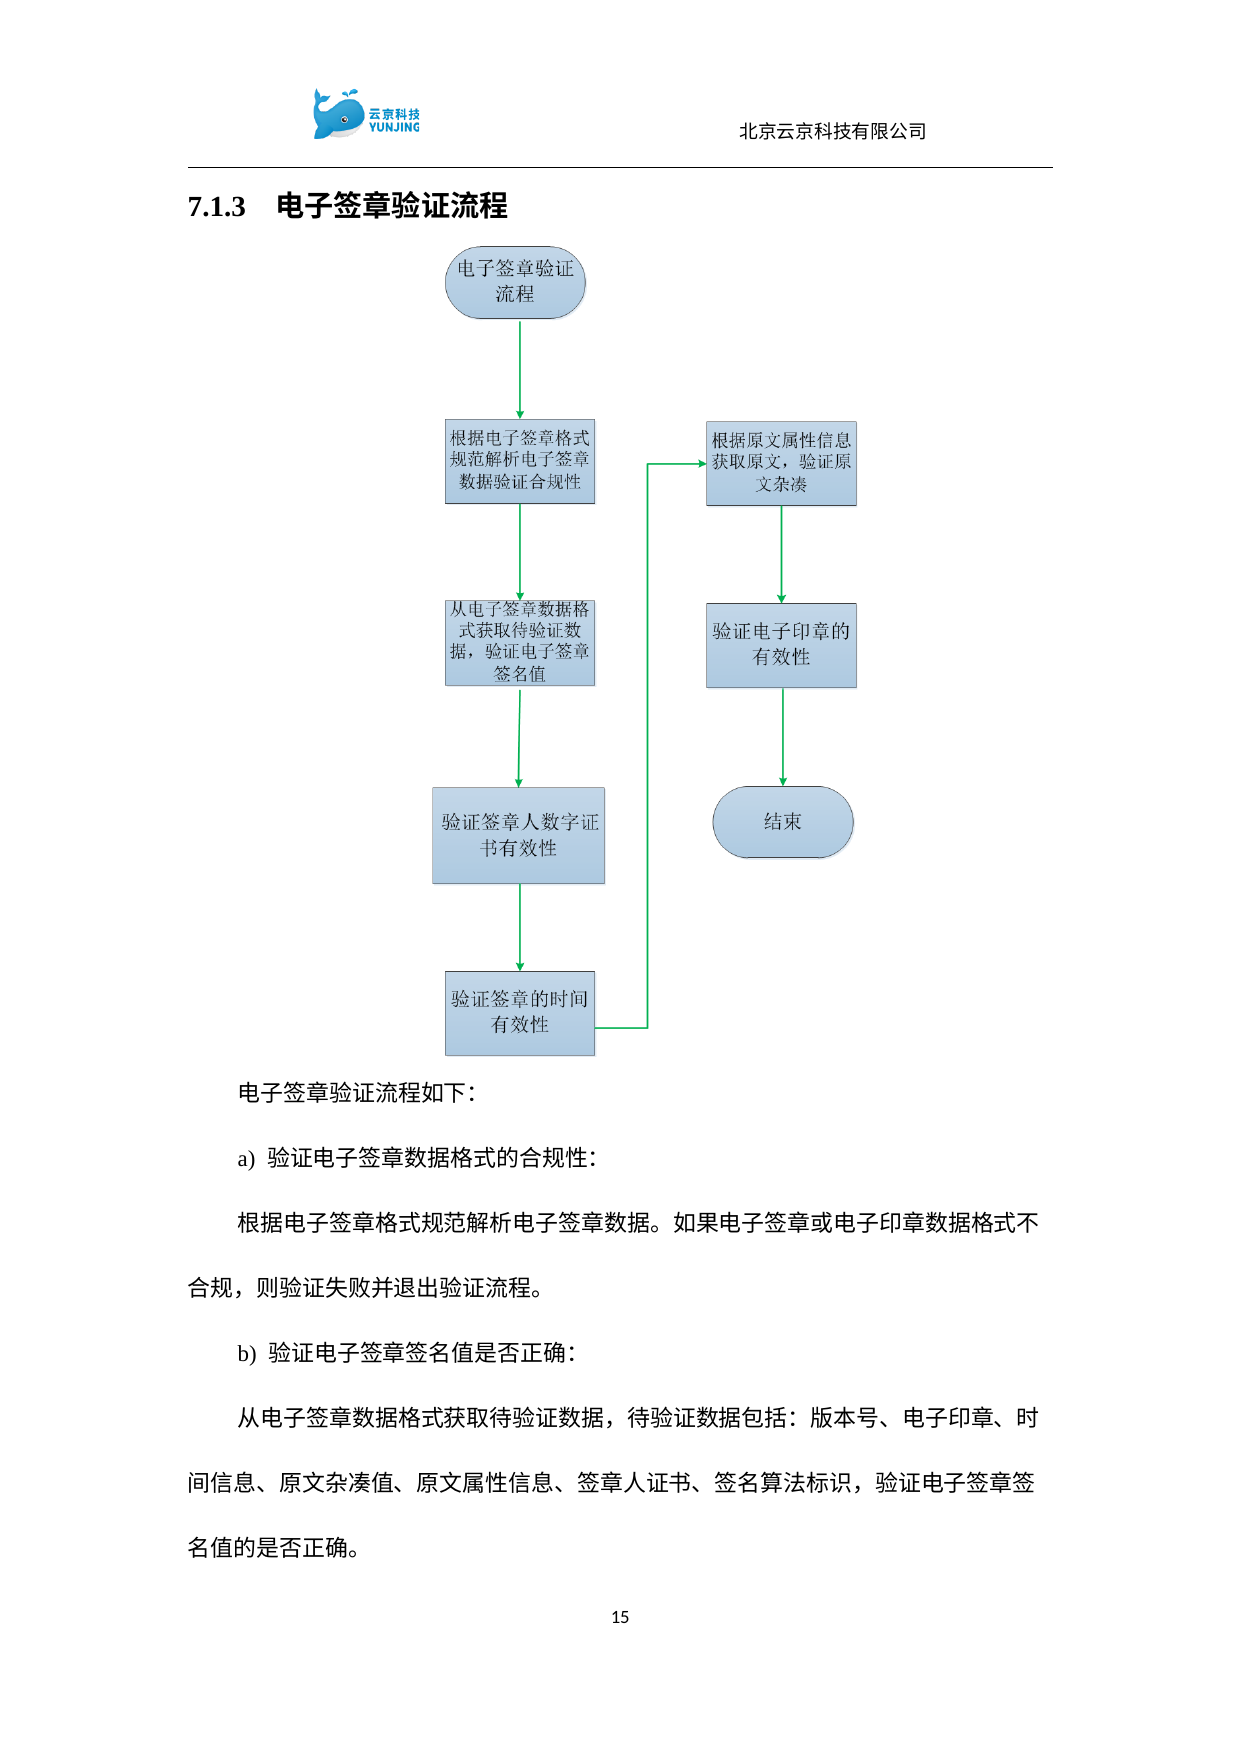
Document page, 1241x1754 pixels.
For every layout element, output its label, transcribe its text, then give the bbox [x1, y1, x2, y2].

text a) 验证电子签章数据格式的合规性： [187, 1124, 1053, 1189]
picture [313, 88, 420, 139]
text 从电子签章数据格式获取待验证数据，待验证数据包括：版本号、电子印章、时间信息、原文杂凑值、原文属性信息、签章人证书、签名算法标识，验证电子签章签名值的是否正确。 [187, 1384, 1053, 1579]
text b) 验证电子签章签名值是否正确： [187, 1319, 1053, 1384]
text 根据电子签章格式规范解析电子签章数据。如果电子签章或电子印章数据格式不合规，则验证失败并退出验证流程。 [187, 1189, 1053, 1319]
text 电子签章验证流程如下： [187, 1059, 1053, 1124]
list 电子签章验证流程 [187, 171, 1053, 236]
picture [432, 246, 858, 1057]
